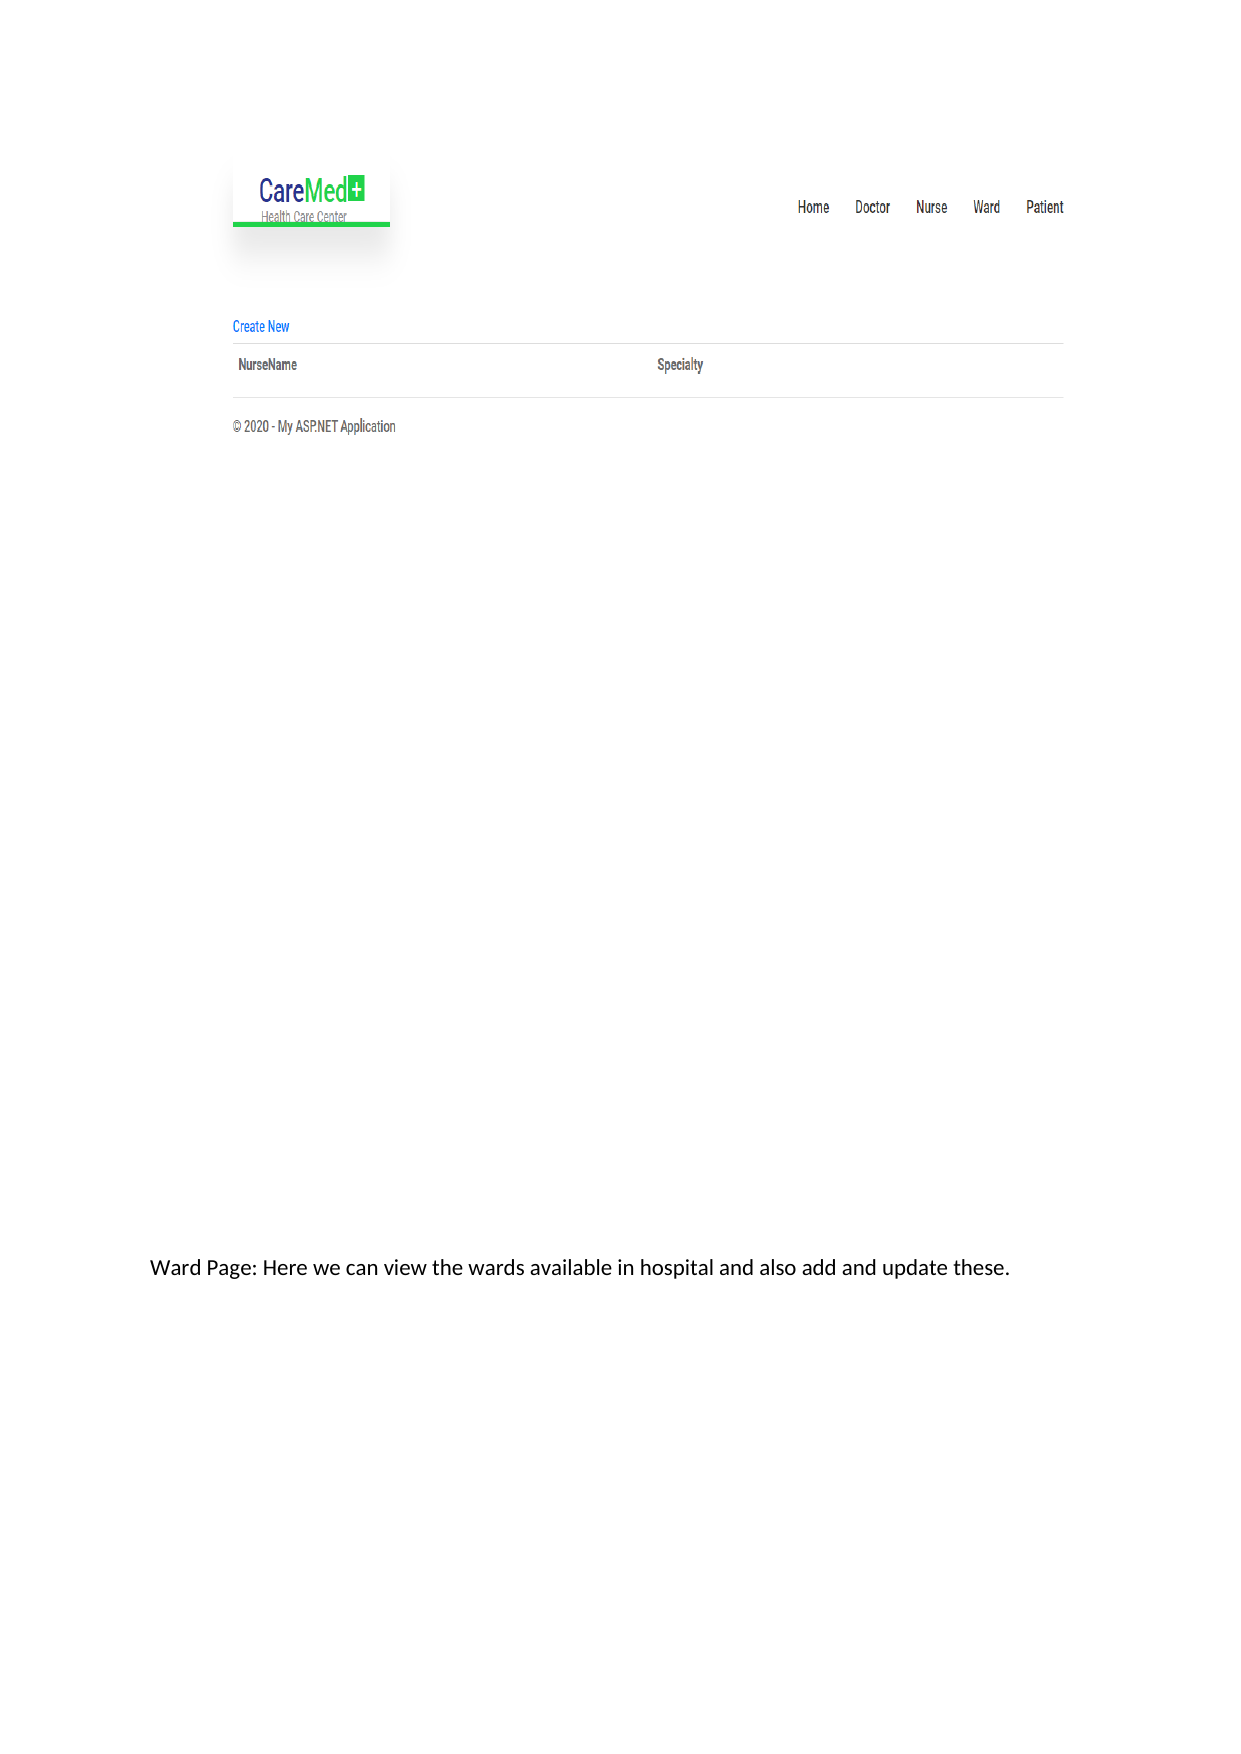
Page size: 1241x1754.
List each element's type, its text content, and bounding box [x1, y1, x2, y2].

picture [150, 150, 1125, 672]
text Ward Page: Here we can view the wards available in hospital and also add and update these. [150, 1253, 1090, 1281]
